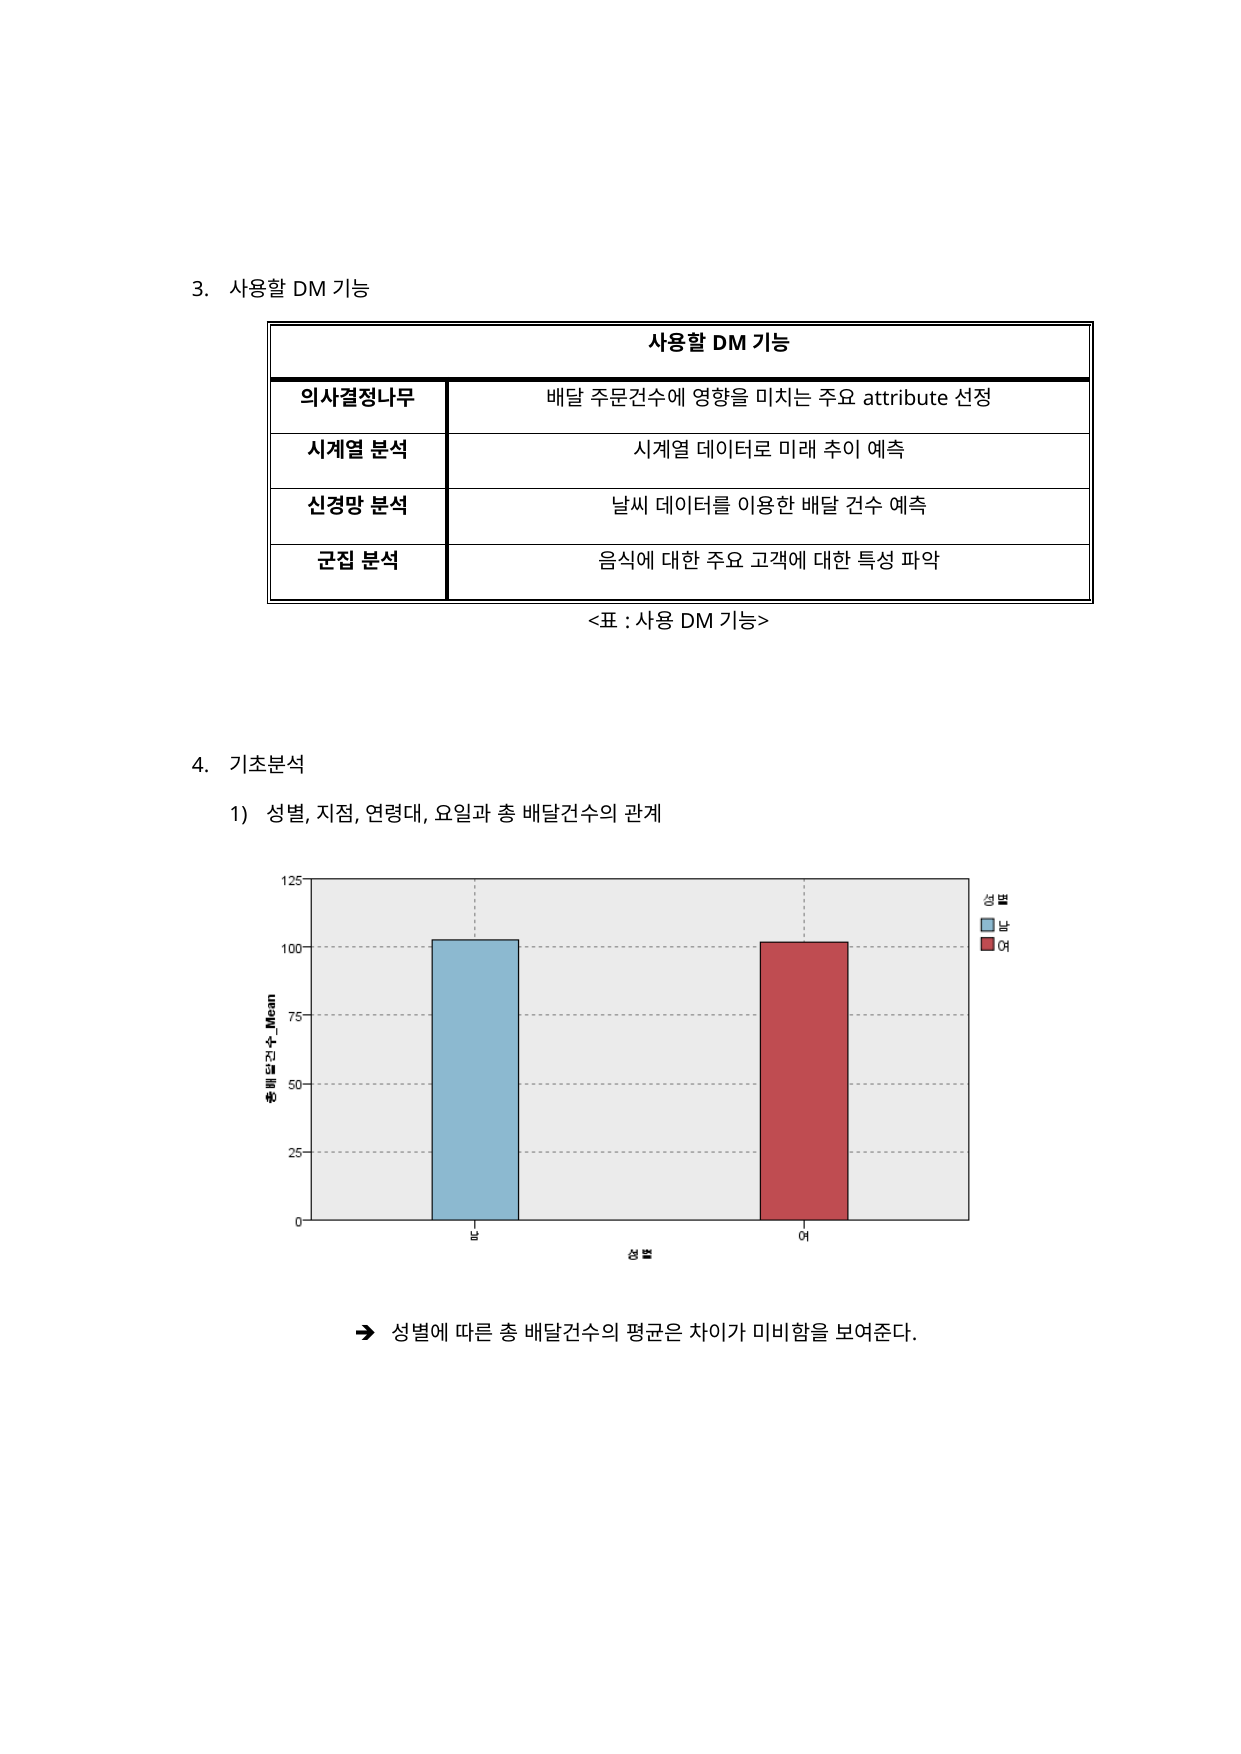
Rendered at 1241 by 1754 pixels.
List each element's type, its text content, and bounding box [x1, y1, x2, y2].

table_cell 시계열 분석 [271, 434, 445, 488]
table_cell 시계열 데이터로 미래 추이 예측 [449, 434, 1089, 488]
table_cell 음식에 대한 주요 고객에 대한 특성 파악 [449, 545, 1089, 599]
picture [229, 846, 1057, 1298]
table_cell 날씨 데이터를 이용한 배달 건수 예측 [449, 489, 1089, 544]
table_cell 배달 주문건수에 영향을 미치는 주요 attribute 선정 [449, 382, 1089, 432]
list <표 : 사용 DM 기능> [267, 604, 1090, 634]
table_header 사용할 DM 기능 [271, 326, 1089, 377]
table_cell 신경망 분석 [271, 489, 445, 544]
list 사용할 DM 기능 [192, 272, 1090, 302]
list 성별에 따른 총 배달건수의 평균은 차이가 미비함을 보여준다. [354, 1316, 1090, 1347]
table_cell 의사결정나무 [271, 382, 445, 432]
table_cell 군집 분석 [271, 545, 445, 599]
list 기초분석 [192, 748, 1090, 778]
list 성별, 지점, 연령대, 요일과 총 배달건수의 관계 [229, 797, 1090, 828]
